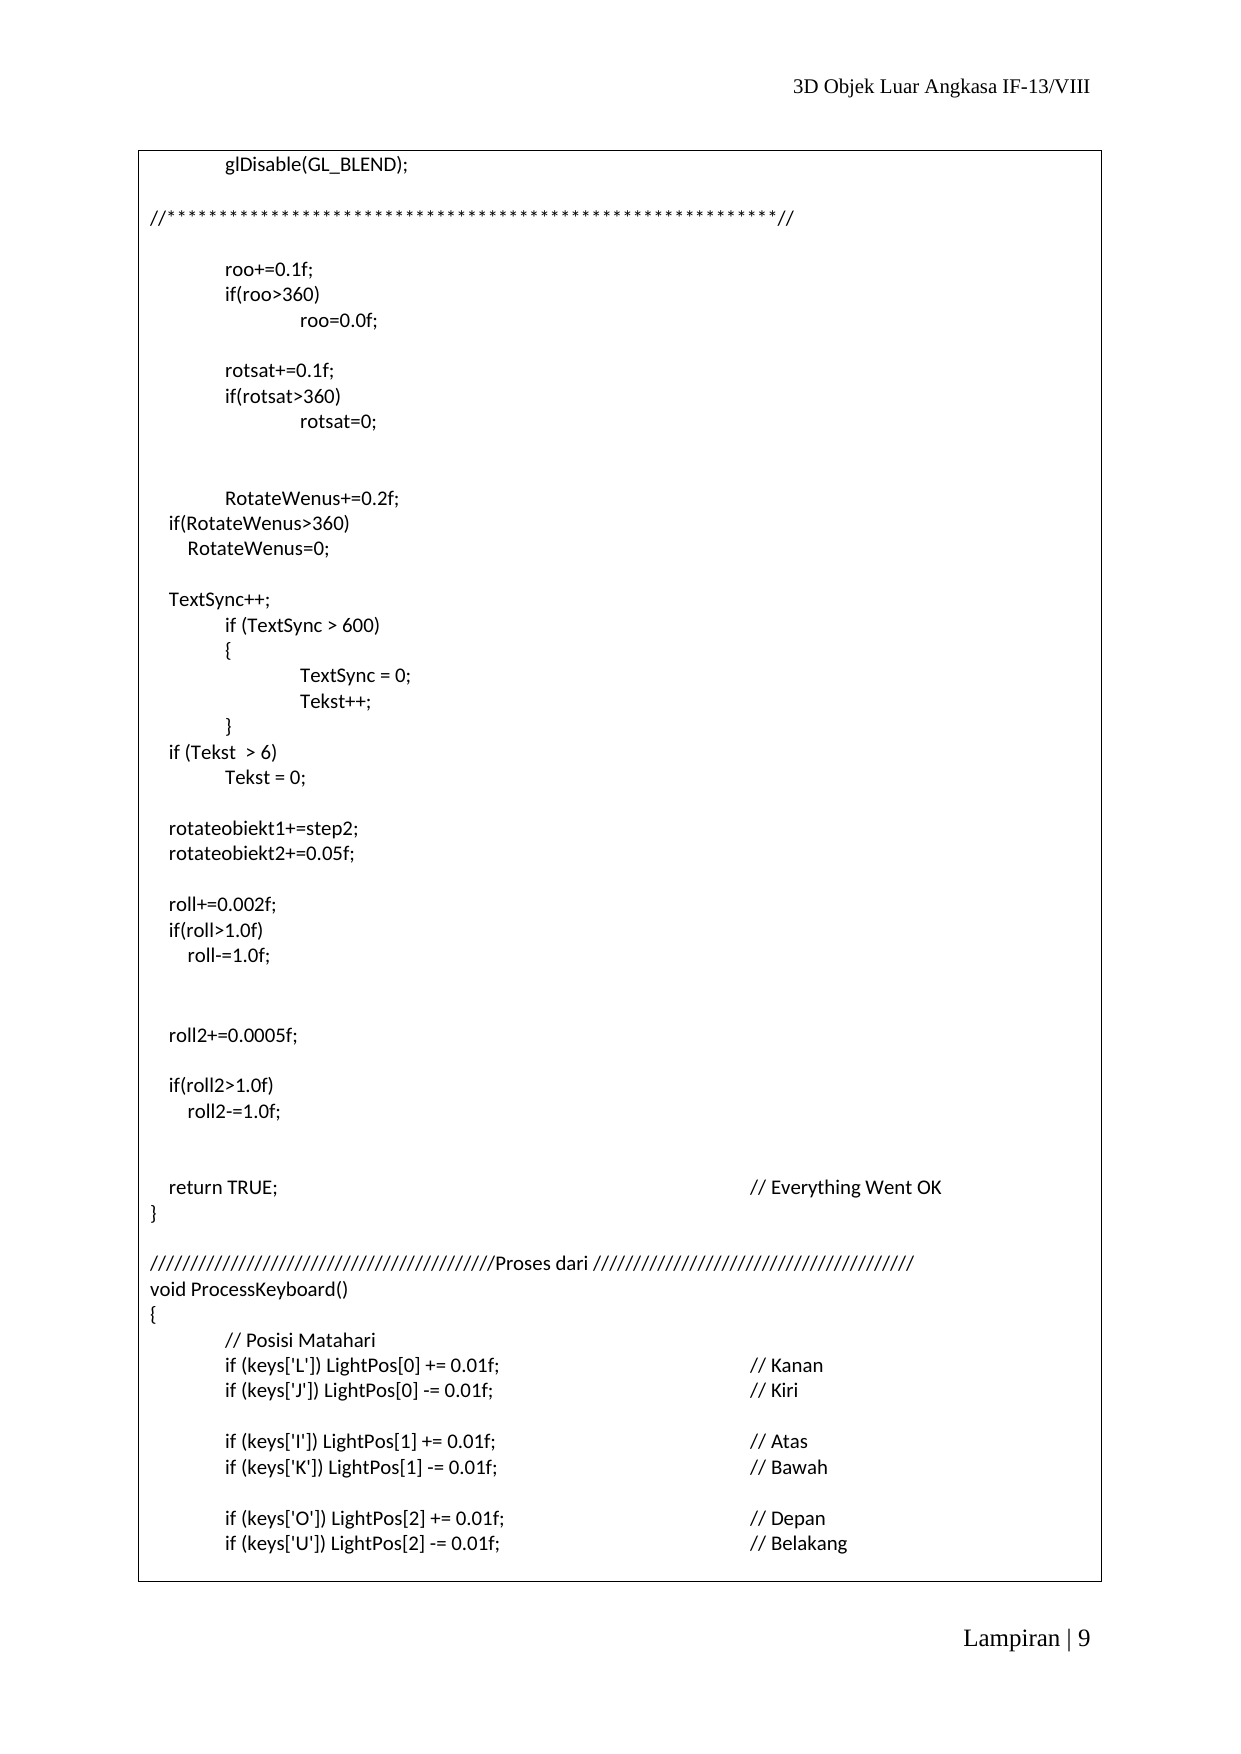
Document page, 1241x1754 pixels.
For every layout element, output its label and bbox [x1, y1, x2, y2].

table_header [139, 151, 1101, 1581]
